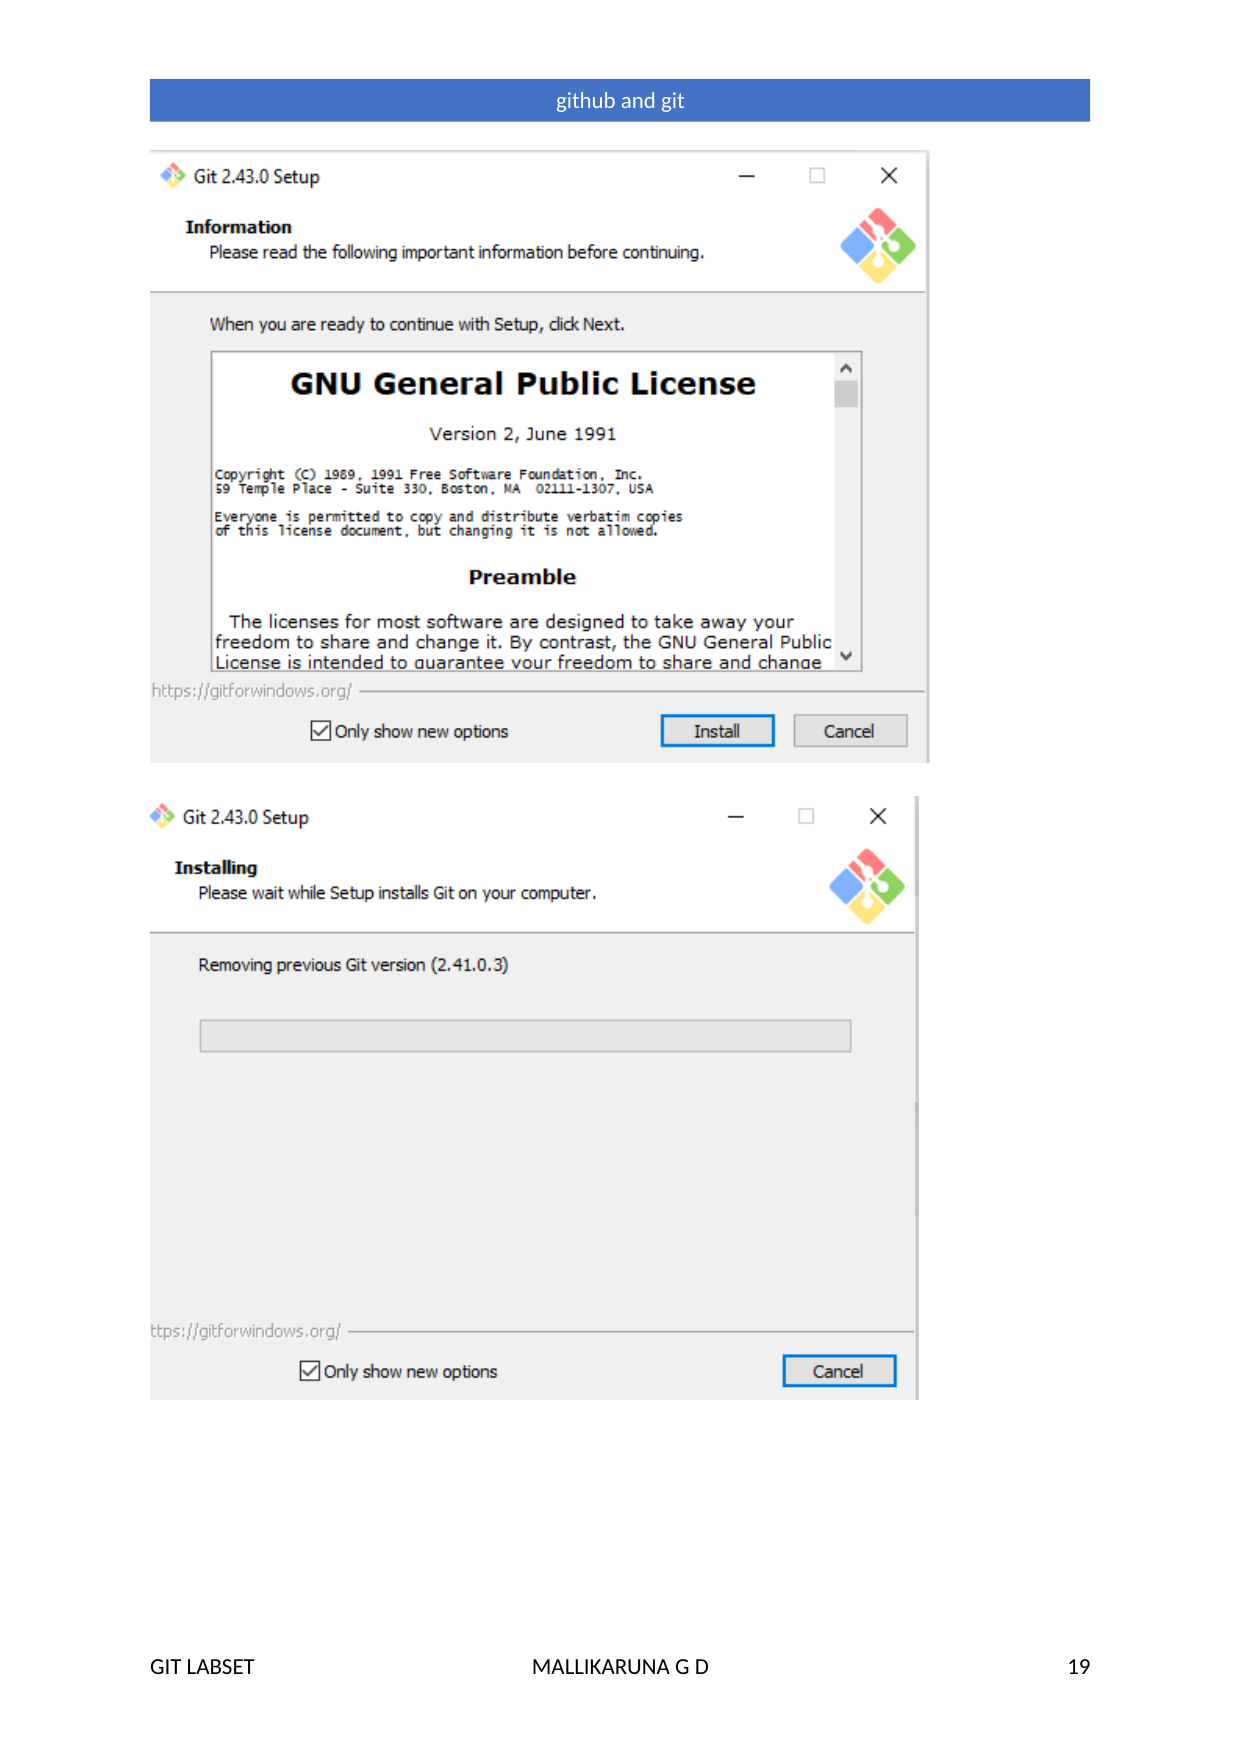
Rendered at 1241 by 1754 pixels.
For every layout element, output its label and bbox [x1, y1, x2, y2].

picture [150, 150, 930, 763]
picture [150, 796, 919, 1400]
